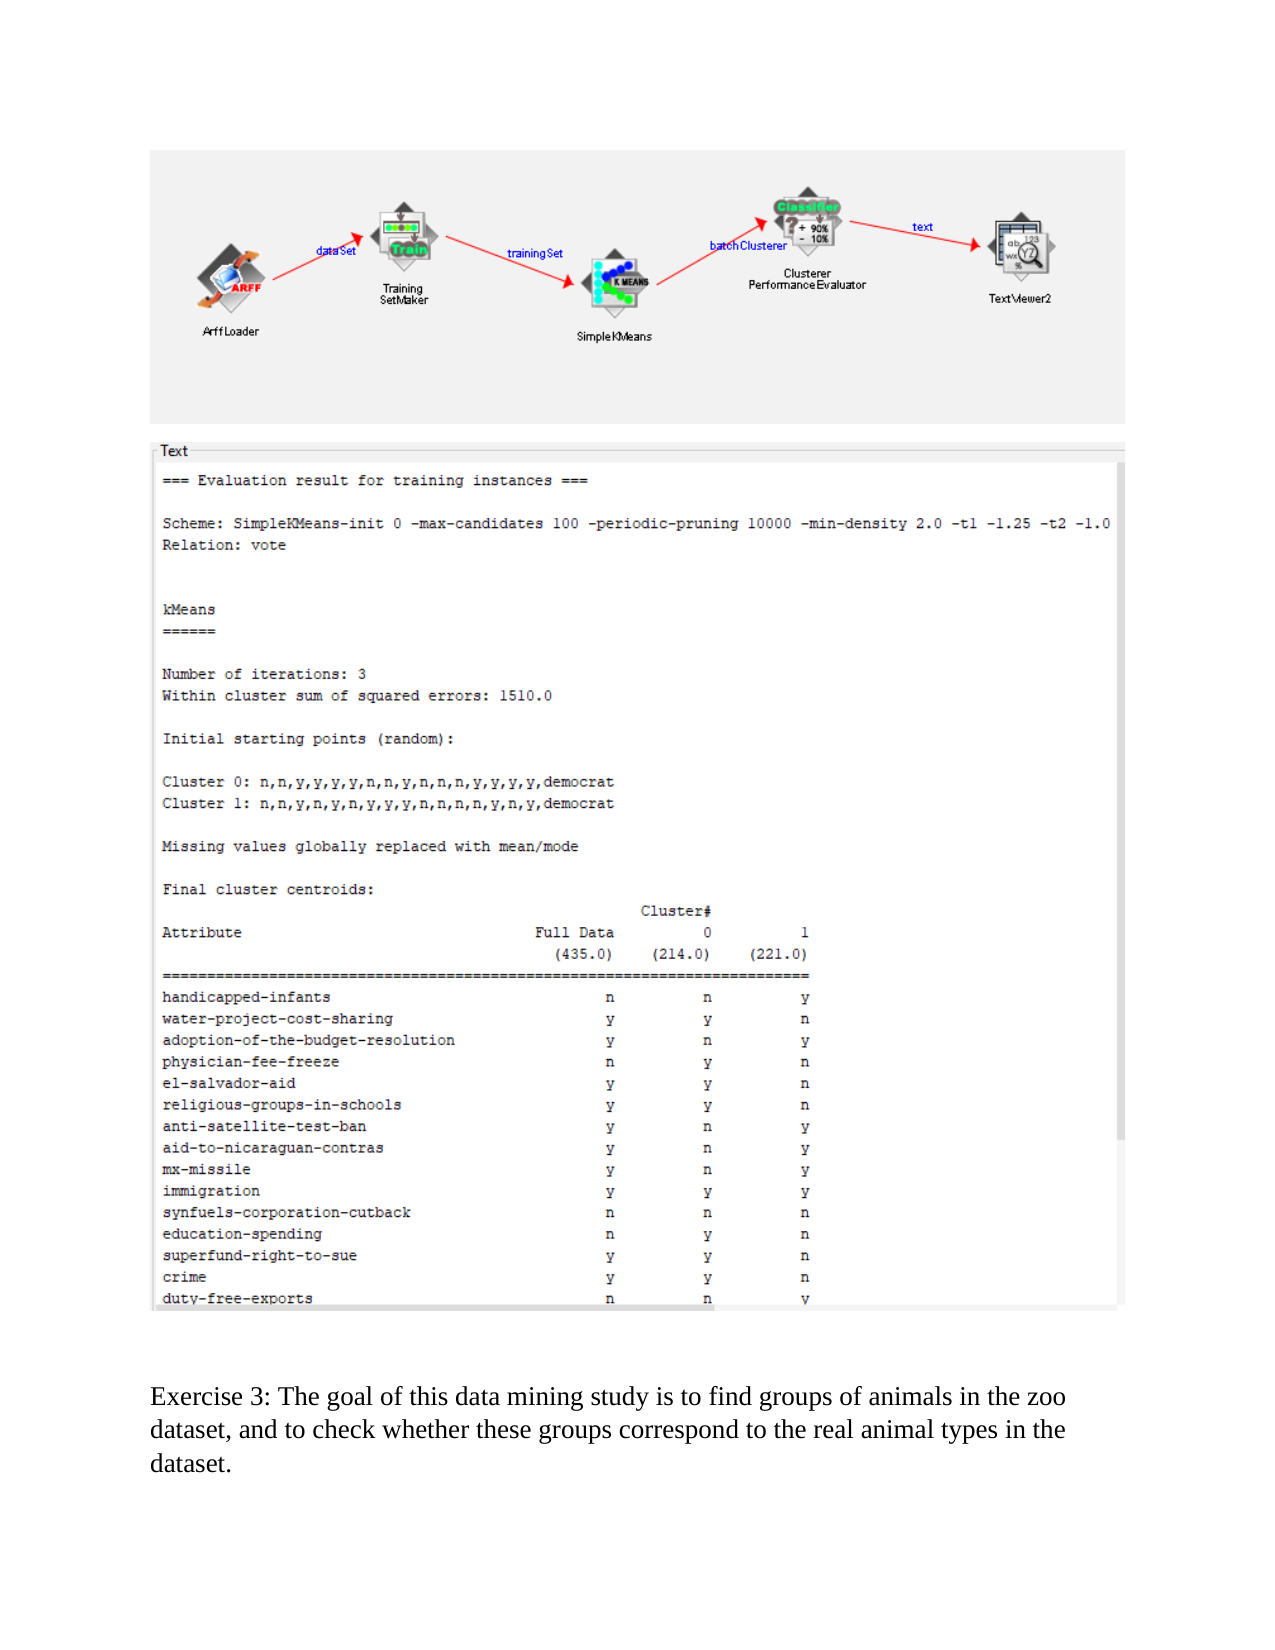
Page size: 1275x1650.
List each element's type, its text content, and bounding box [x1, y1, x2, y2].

text Exercise 3: The goal of this data mining study is to find groups of animals in the zoo dataset, and to check whether these groups correspond to the real animal types in the dataset. [150, 1380, 1125, 1478]
picture [150, 442, 1125, 1311]
picture [150, 150, 1125, 424]
